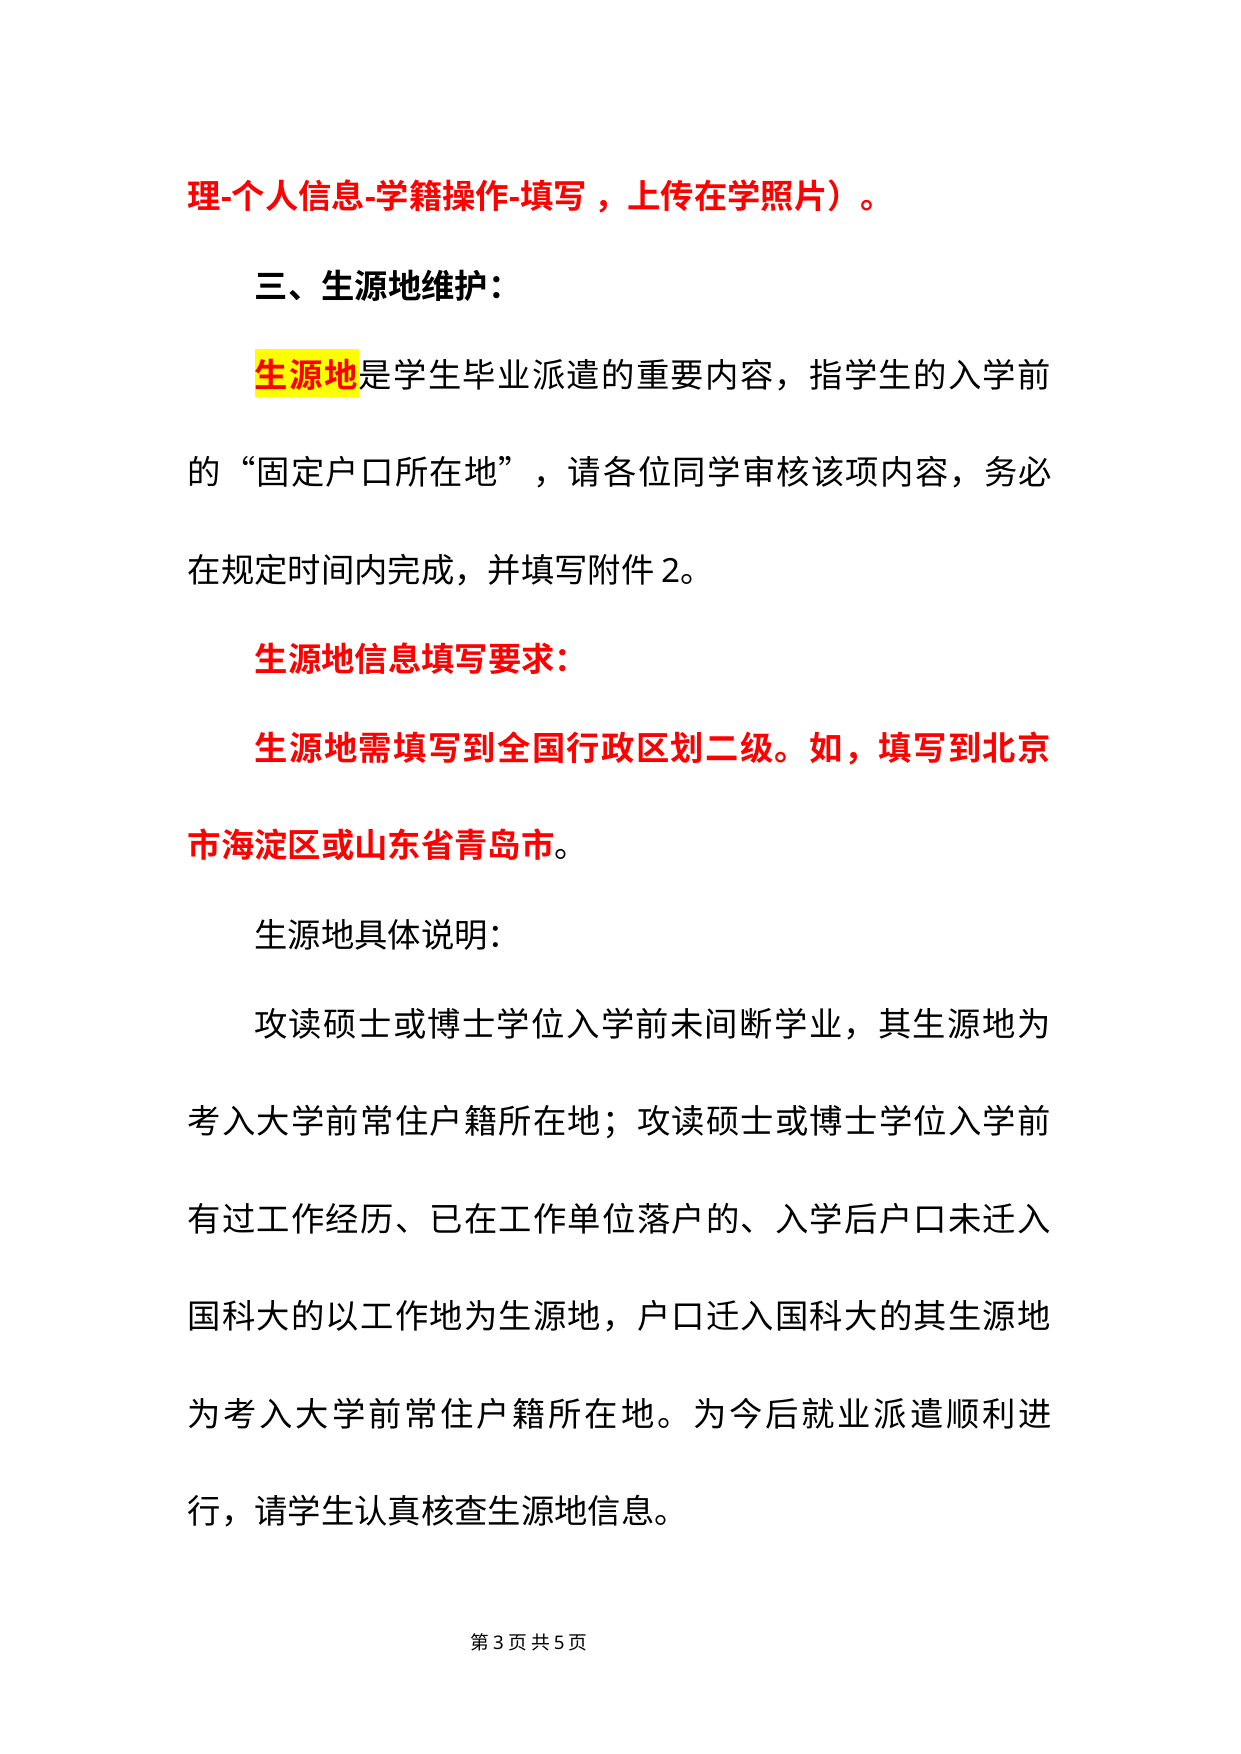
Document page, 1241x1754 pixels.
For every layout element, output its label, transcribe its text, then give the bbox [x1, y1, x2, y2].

text 生源地具体说明： [187, 900, 1053, 965]
text 生源地信息填写要求： [187, 624, 1053, 689]
text 攻读硕士或博士学位入学前未间断学业，其生源地为考入大学前常住户籍所在地；攻读硕士或博士学位入学前有过工作经历、已在工作单位落户的、入学后户口未迁入国科大的以工作地为生源地，户口迁入国科大的其生源地为考入大学前常住户籍所在地。为今后就业派遣顺利进行，请学生认真核查生源地信息。 [187, 989, 1053, 1542]
text 三、生源地维护： [187, 251, 1053, 316]
text 生源地是学生毕业派遣的重要内容，指学生的入学前的“固定户口所在地”，请各位同学审核该项内容，务必在规定时间内完成，并填写附件2。 [187, 340, 1053, 600]
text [187, 162, 1053, 227]
text 生源地需填写到全国行政区划二级。如，填写到北京市海淀区或山东省青岛市。 [187, 713, 1053, 876]
